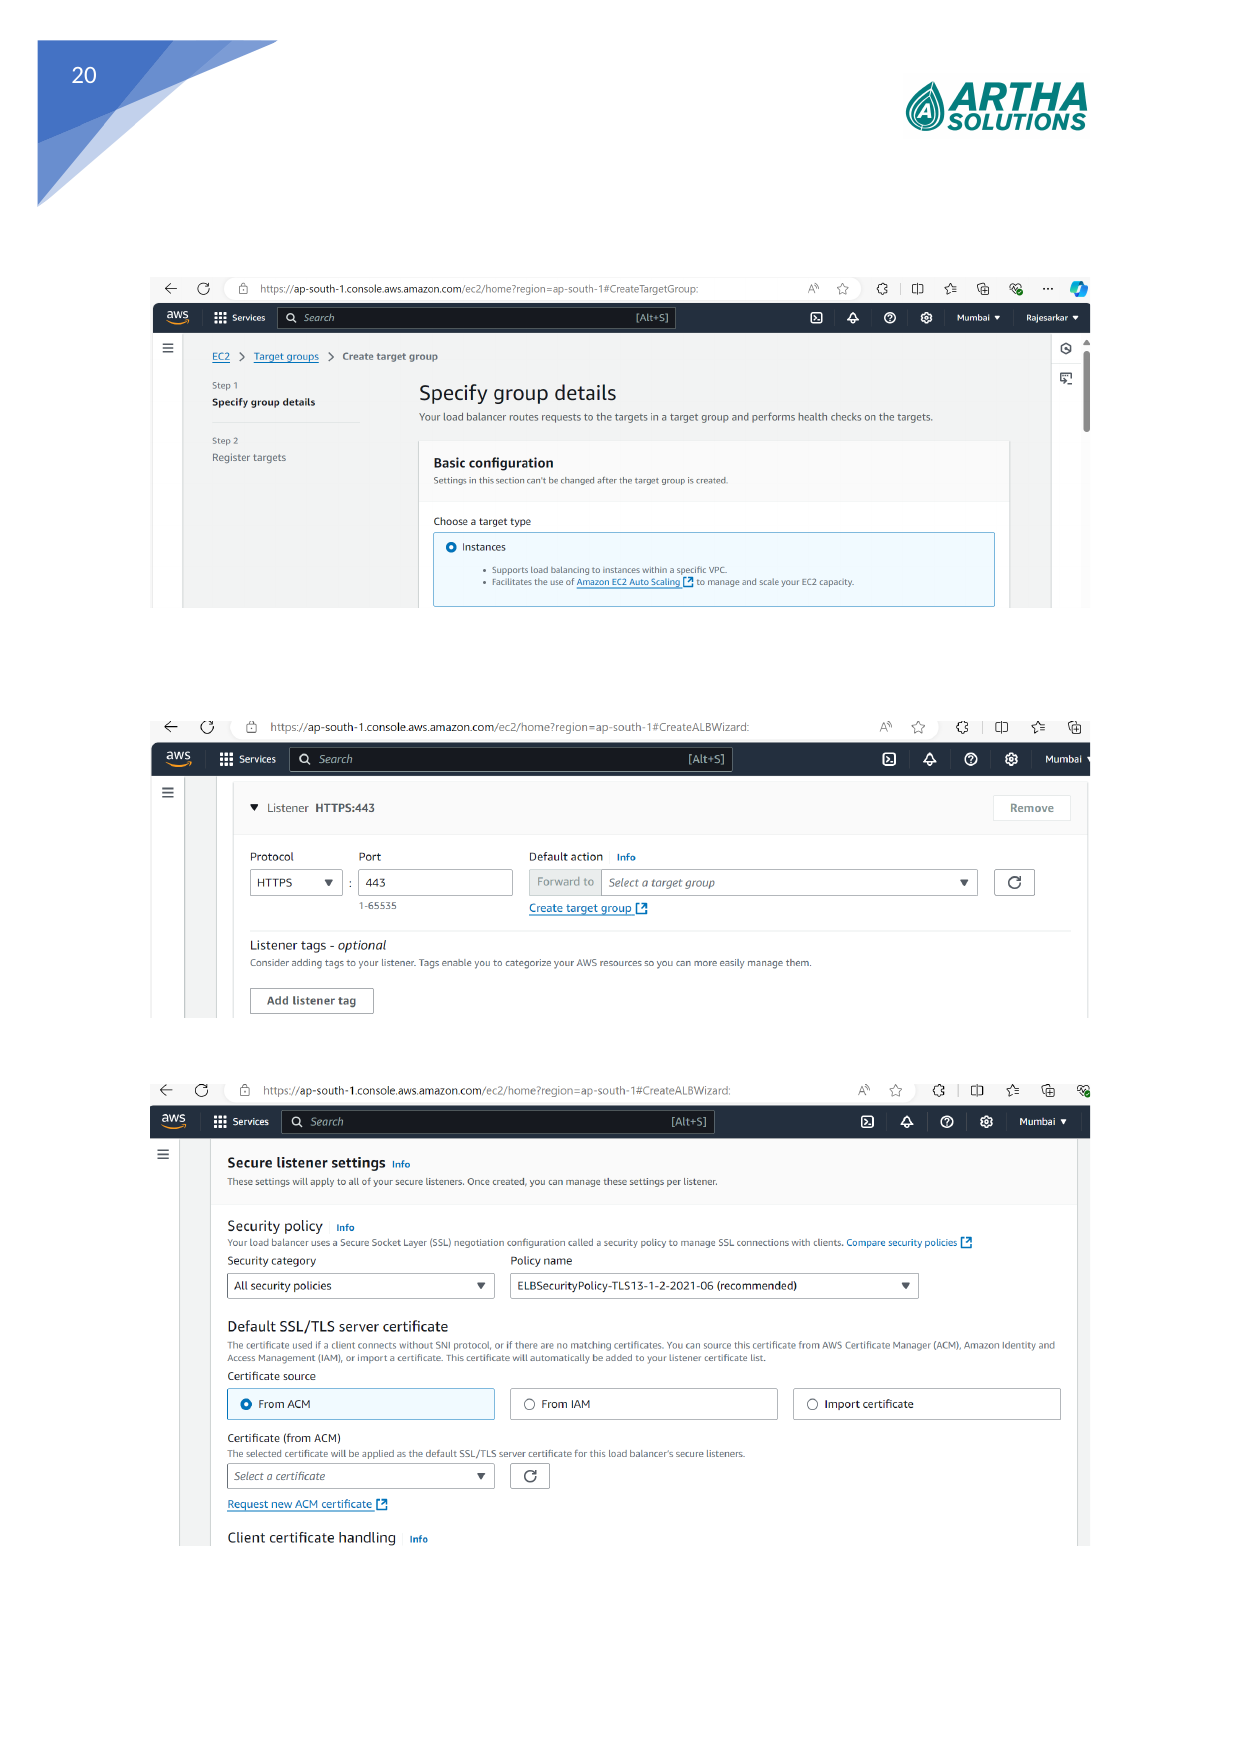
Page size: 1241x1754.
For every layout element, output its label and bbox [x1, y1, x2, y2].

picture [37, 40, 279, 209]
picture [902, 73, 1091, 139]
picture [150, 1084, 1091, 1546]
picture [150, 277, 1091, 608]
picture [150, 721, 1091, 1018]
